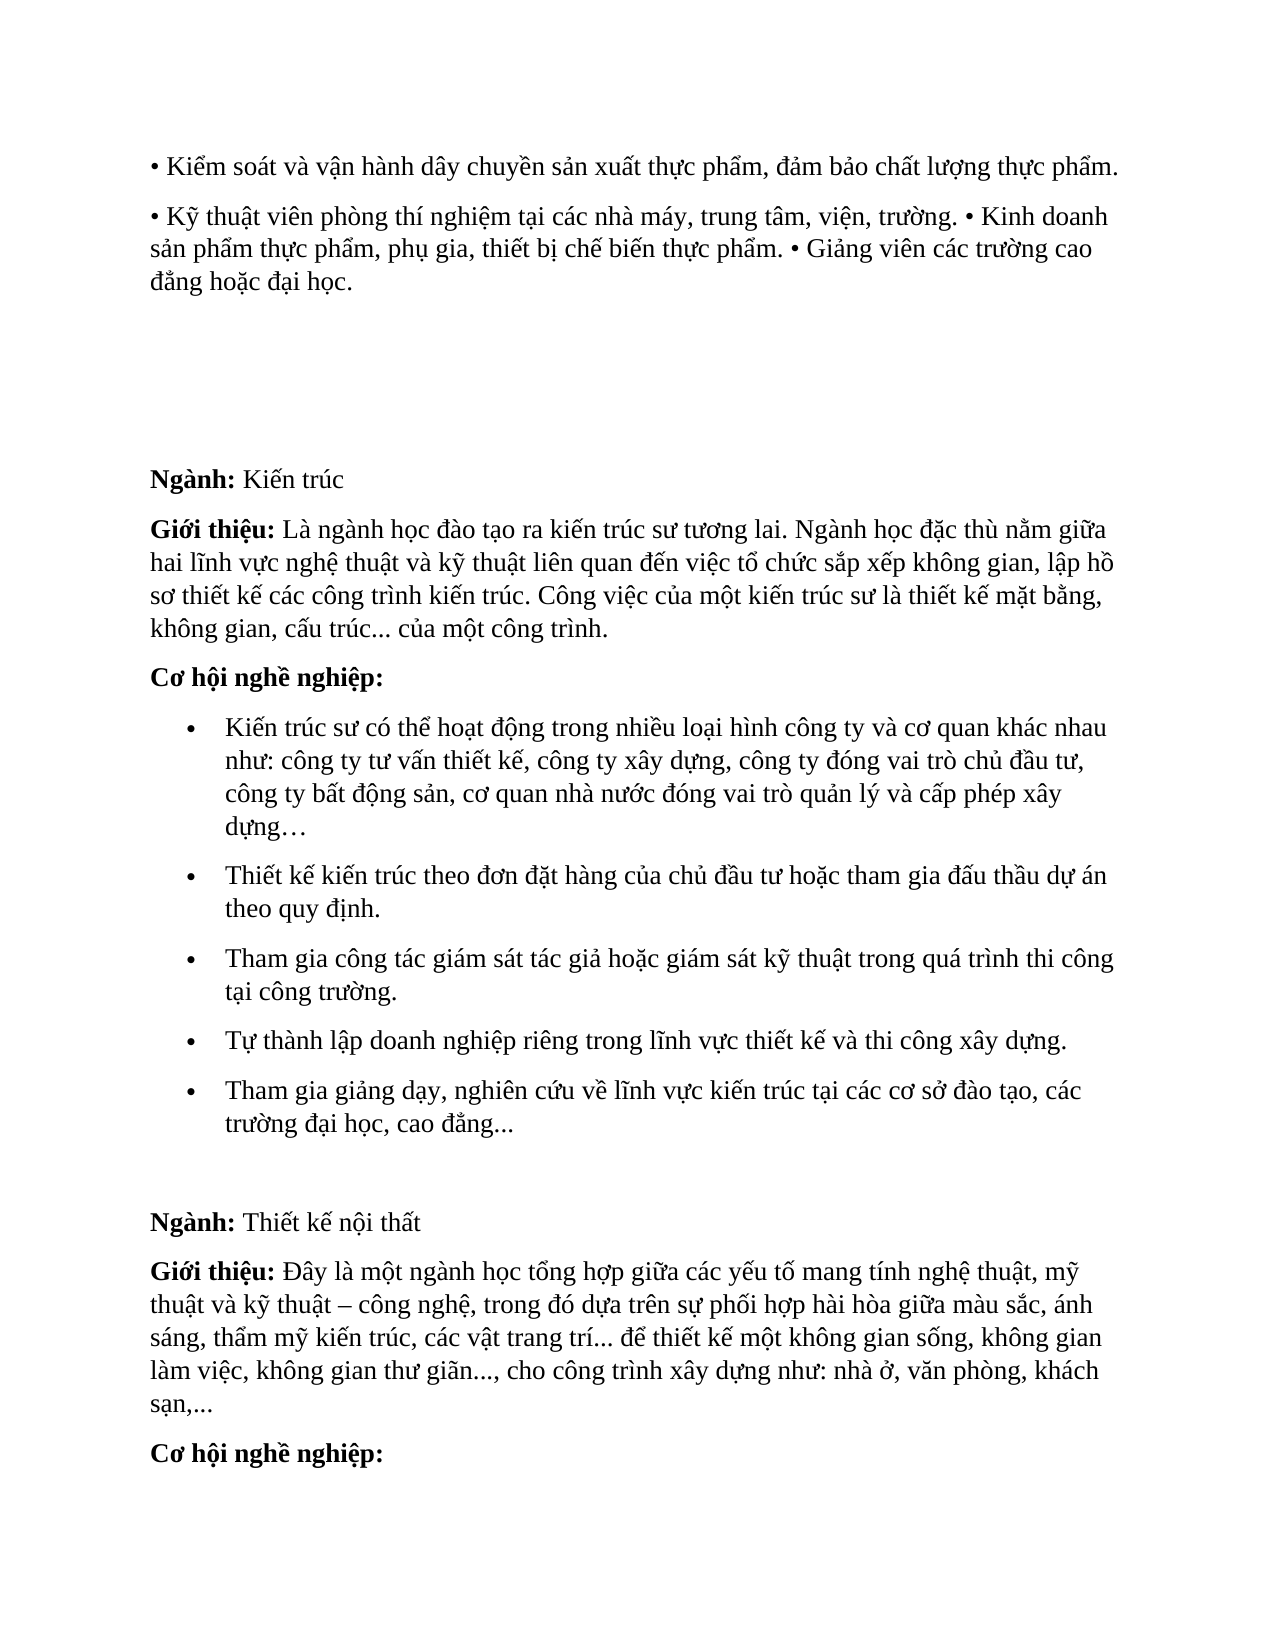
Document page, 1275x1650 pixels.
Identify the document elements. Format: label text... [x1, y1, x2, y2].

text Ngành: Thiết kế nội thất [150, 1206, 1125, 1237]
list Tự thành lập doanh nghiệp riêng trong lĩnh vực thiết kế và thi công xây dựng. [187, 1024, 1125, 1055]
text Cơ hội nghề nghiệp: [150, 661, 1125, 692]
text Giới thiệu: Là ngành học đào tạo ra kiến trúc sư tương lai. Ngành học đặc thù nằm giữa hai lĩnh vực nghệ thuật và kỹ thuật liên quan đến việc tổ chức sắp xếp không gian, lập hồ sơ thiết kế các công trình kiến trúc. Công việc của một kiến trúc sư là thiết kế mặt bằng, không gian, cấu trúc... của một công trình. [150, 513, 1125, 643]
text • Kỹ thuật viên phòng thí nghiệm tại các nhà máy, trung tâm, viện, trường. • Kinh doanh sản phẩm thực phẩm, phụ gia, thiết bị chế biến thực phẩm. • Giảng viên các trường cao đẳng hoặc đại học. [150, 199, 1125, 297]
text Cơ hội nghề nghiệp: [150, 1437, 1125, 1468]
text Giới thiệu: Đây là một ngành học tổng hợp giữa các yếu tố mang tính nghệ thuật, mỹ thuật và kỹ thuật – công nghệ, trong đó dựa trên sự phối hợp hài hòa giữa màu sắc, ánh sáng, thẩm mỹ kiến trúc, các vật trang trí... để thiết kế một không gian sống, không gian làm việc, không gian thư giãn..., cho công trình xây dựng như: nhà ở, văn phòng, khách sạn,... [150, 1255, 1125, 1418]
list Thiết kế kiến trúc theo đơn đặt hàng của chủ đầu tư hoặc tham gia đấu thầu dự án theo quy định. [187, 859, 1125, 923]
list Kiến trúc sư có thể hoạt động trong nhiều loại hình công ty và cơ quan khác nhau như: công ty tư vấn thiết kế, công ty xây dựng, công ty đóng vai trò chủ đầu tư, công ty bất động sản, cơ quan nhà nước đóng vai trò quản lý và cấp phép xây dựng… [187, 711, 1125, 841]
list Tham gia giảng dạy, nghiên cứu về lĩnh vực kiến trúc tại các cơ sở đào tạo, các trường đại học, cao đẳng... [187, 1074, 1125, 1138]
text Ngành: Kiến trúc [150, 463, 1125, 494]
list Tham gia công tác giám sát tác giả hoặc giám sát kỹ thuật trong quá trình thi công tại công trường. [187, 942, 1125, 1006]
text • Kiểm soát và vận hành dây chuyền sản xuất thực phẩm, đảm bảo chất lượng thực phẩm. [150, 150, 1125, 181]
